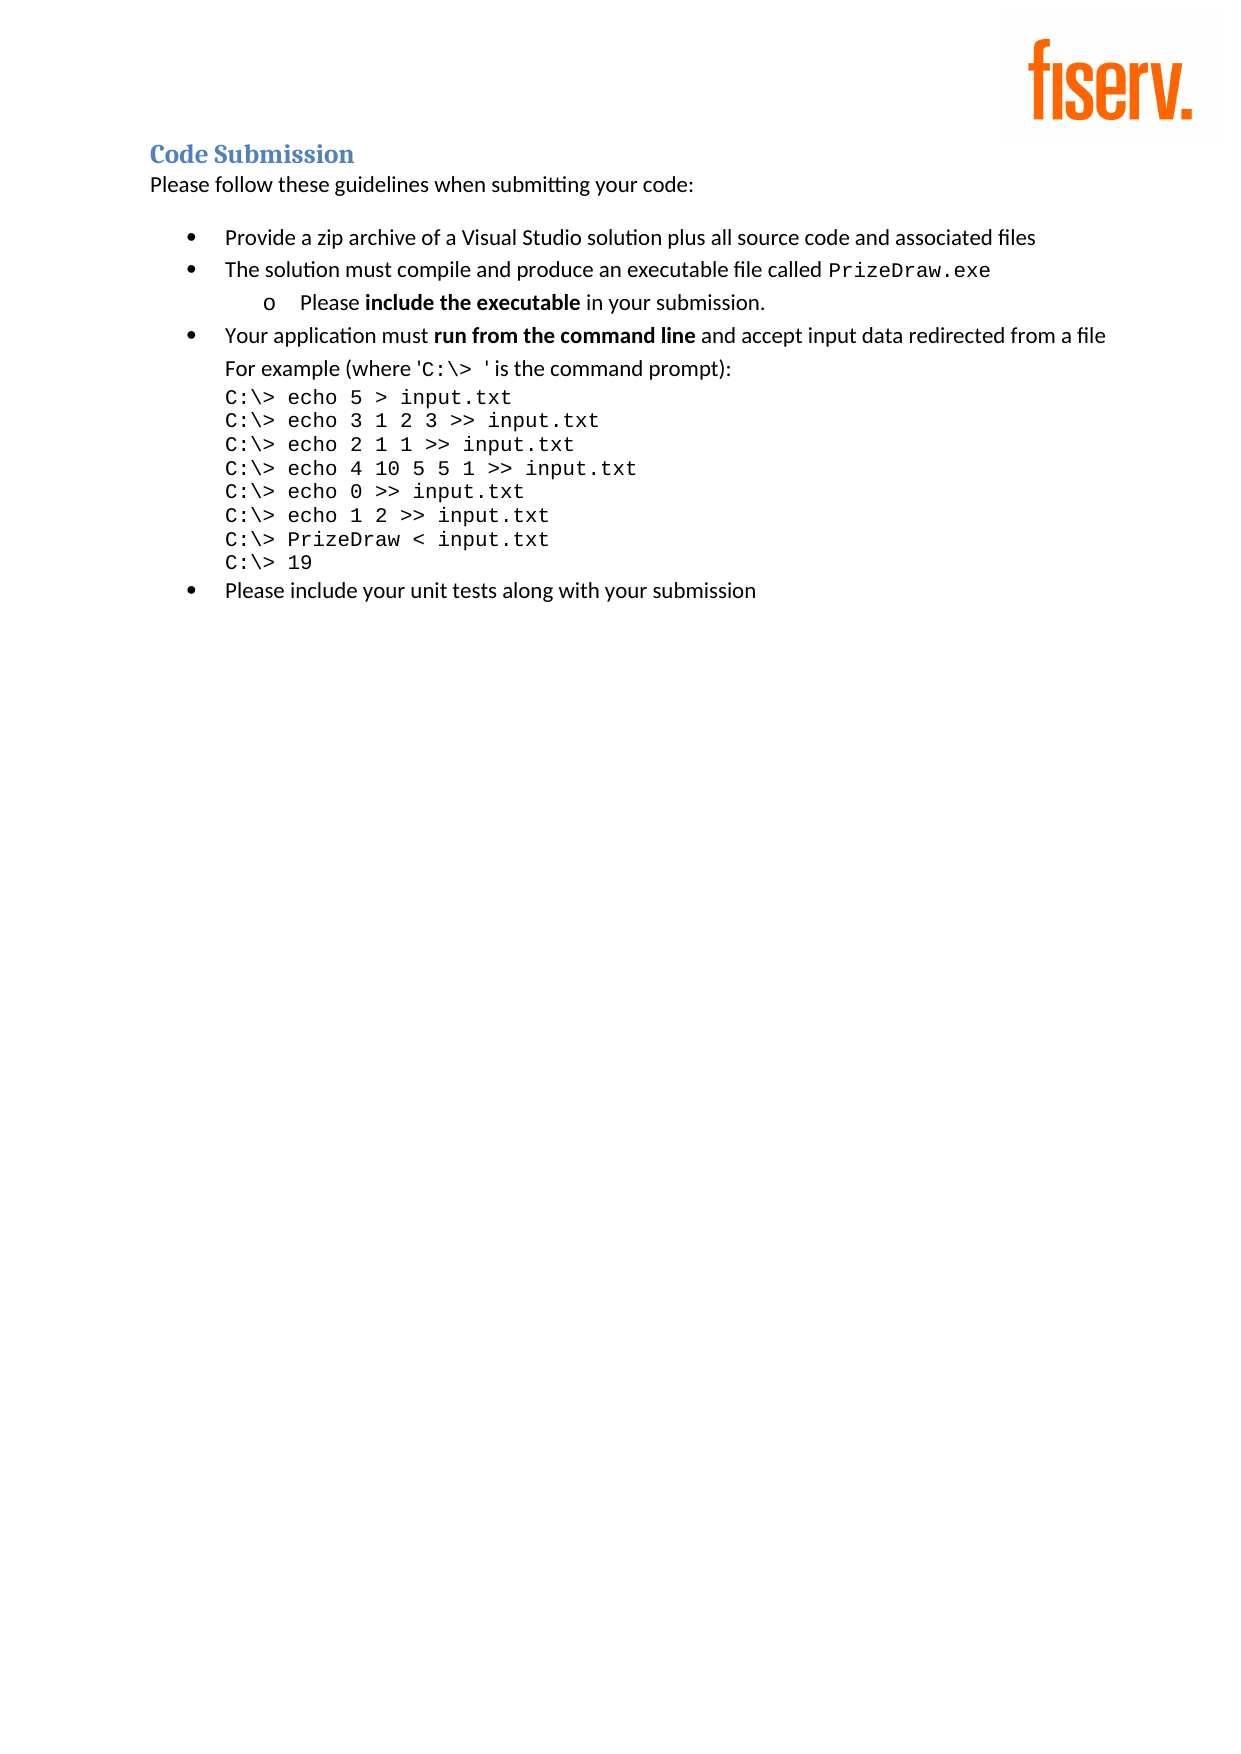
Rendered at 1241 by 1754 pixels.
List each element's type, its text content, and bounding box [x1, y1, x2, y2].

list C:\> echo 1 2 >> input.txt [225, 505, 1165, 528]
list Provide a zip archive of a Visual Studio solution plus all source code and associated files [187, 223, 1165, 251]
list Your application must run from the command line and accept input data redirected from a file [187, 322, 1165, 350]
list C:\> echo 0 >> input.txt [225, 481, 1165, 505]
list C:\> 19 [225, 552, 1165, 576]
list C:\> echo 5 > input.txt [225, 387, 1165, 410]
list The solution must compile and produce an executable file called PrizeDraw.exe [187, 255, 1165, 284]
picture [997, 8, 1223, 146]
list C:\> echo 2 1 1 >> input.txt [225, 434, 1165, 458]
list C:\> echo 4 10 5 5 1 >> input.txt [225, 458, 1165, 481]
list C:\> PrizeDraw < input.txt [225, 528, 1165, 552]
list For example (where 'C:\> ' is the command prompt): [225, 354, 1165, 382]
subtitle Code Submission [150, 139, 1165, 170]
list C:\> echo 3 1 2 3 >> input.txt [225, 410, 1165, 434]
text Please follow these guidelines when submitting your code: [150, 170, 1165, 198]
list Please include your unit tests along with your submission [187, 576, 1165, 604]
list Please include the executable in your submission. [262, 288, 1165, 317]
